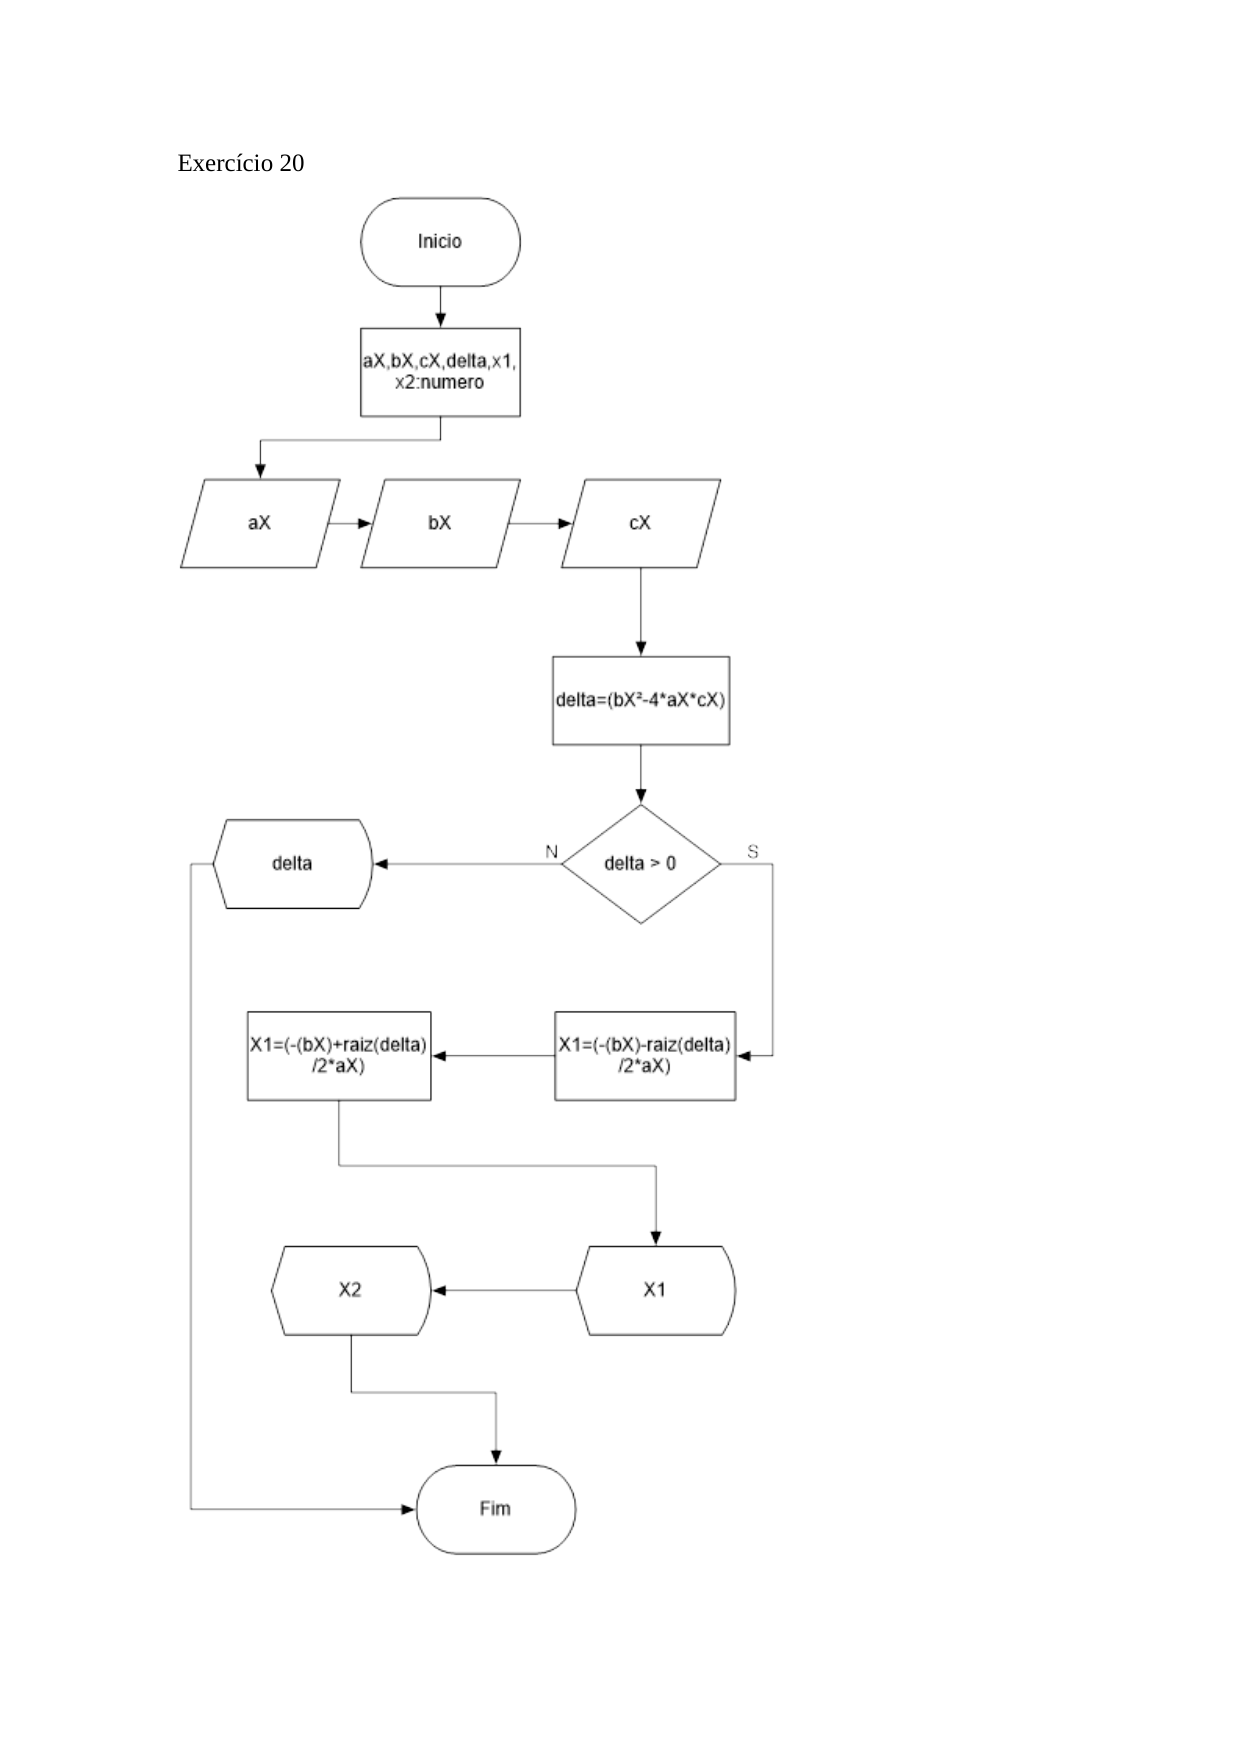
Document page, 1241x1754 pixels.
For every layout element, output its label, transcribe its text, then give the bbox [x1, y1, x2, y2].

text Exercício 20 [177, 148, 1063, 176]
picture [177, 195, 825, 1557]
